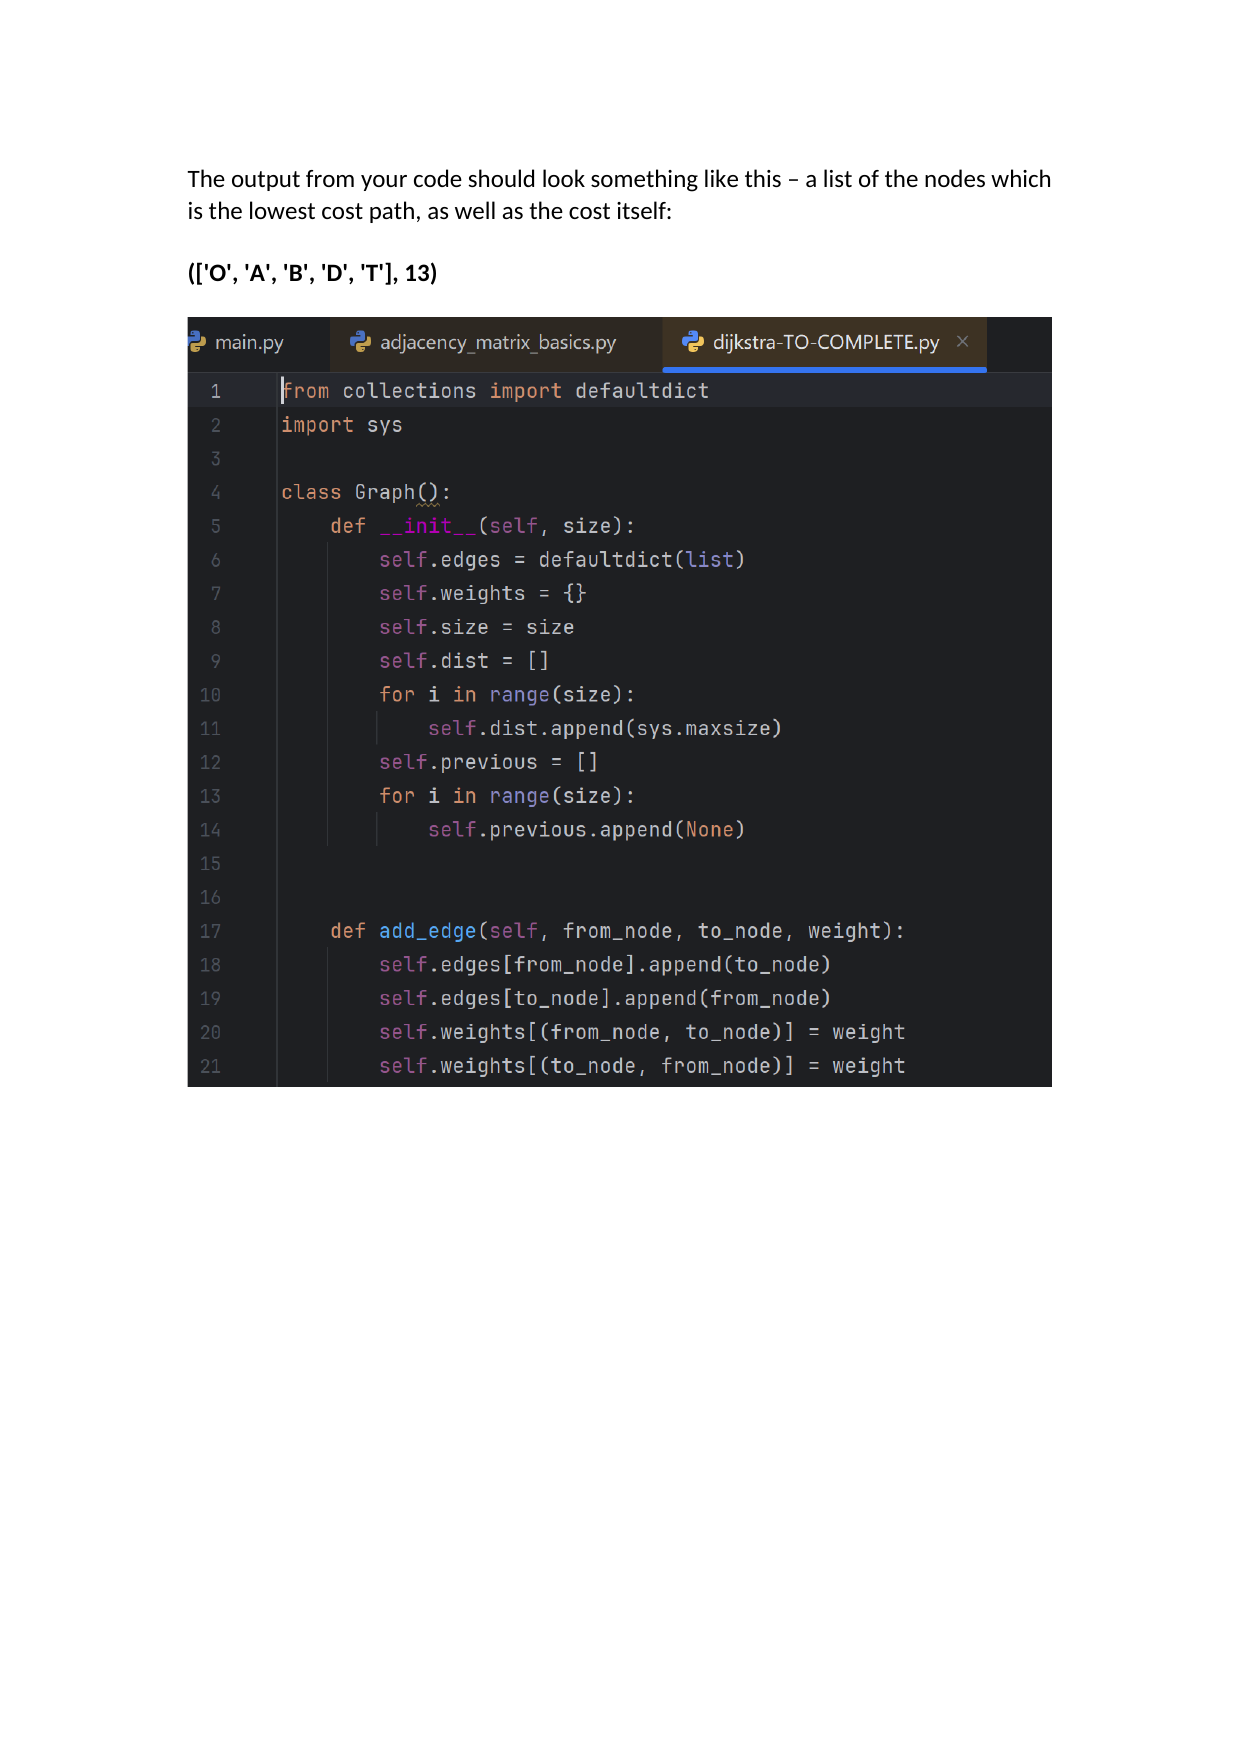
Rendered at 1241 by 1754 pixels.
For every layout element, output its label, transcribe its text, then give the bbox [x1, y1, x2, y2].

text (['O', 'A', 'B', 'D', 'T'], 13) [187, 256, 1053, 289]
picture [187, 317, 1052, 1087]
text The output from your code should look something like this – a list of the nodes which is the lowest cost path, as well as the cost itself: [187, 162, 1053, 227]
